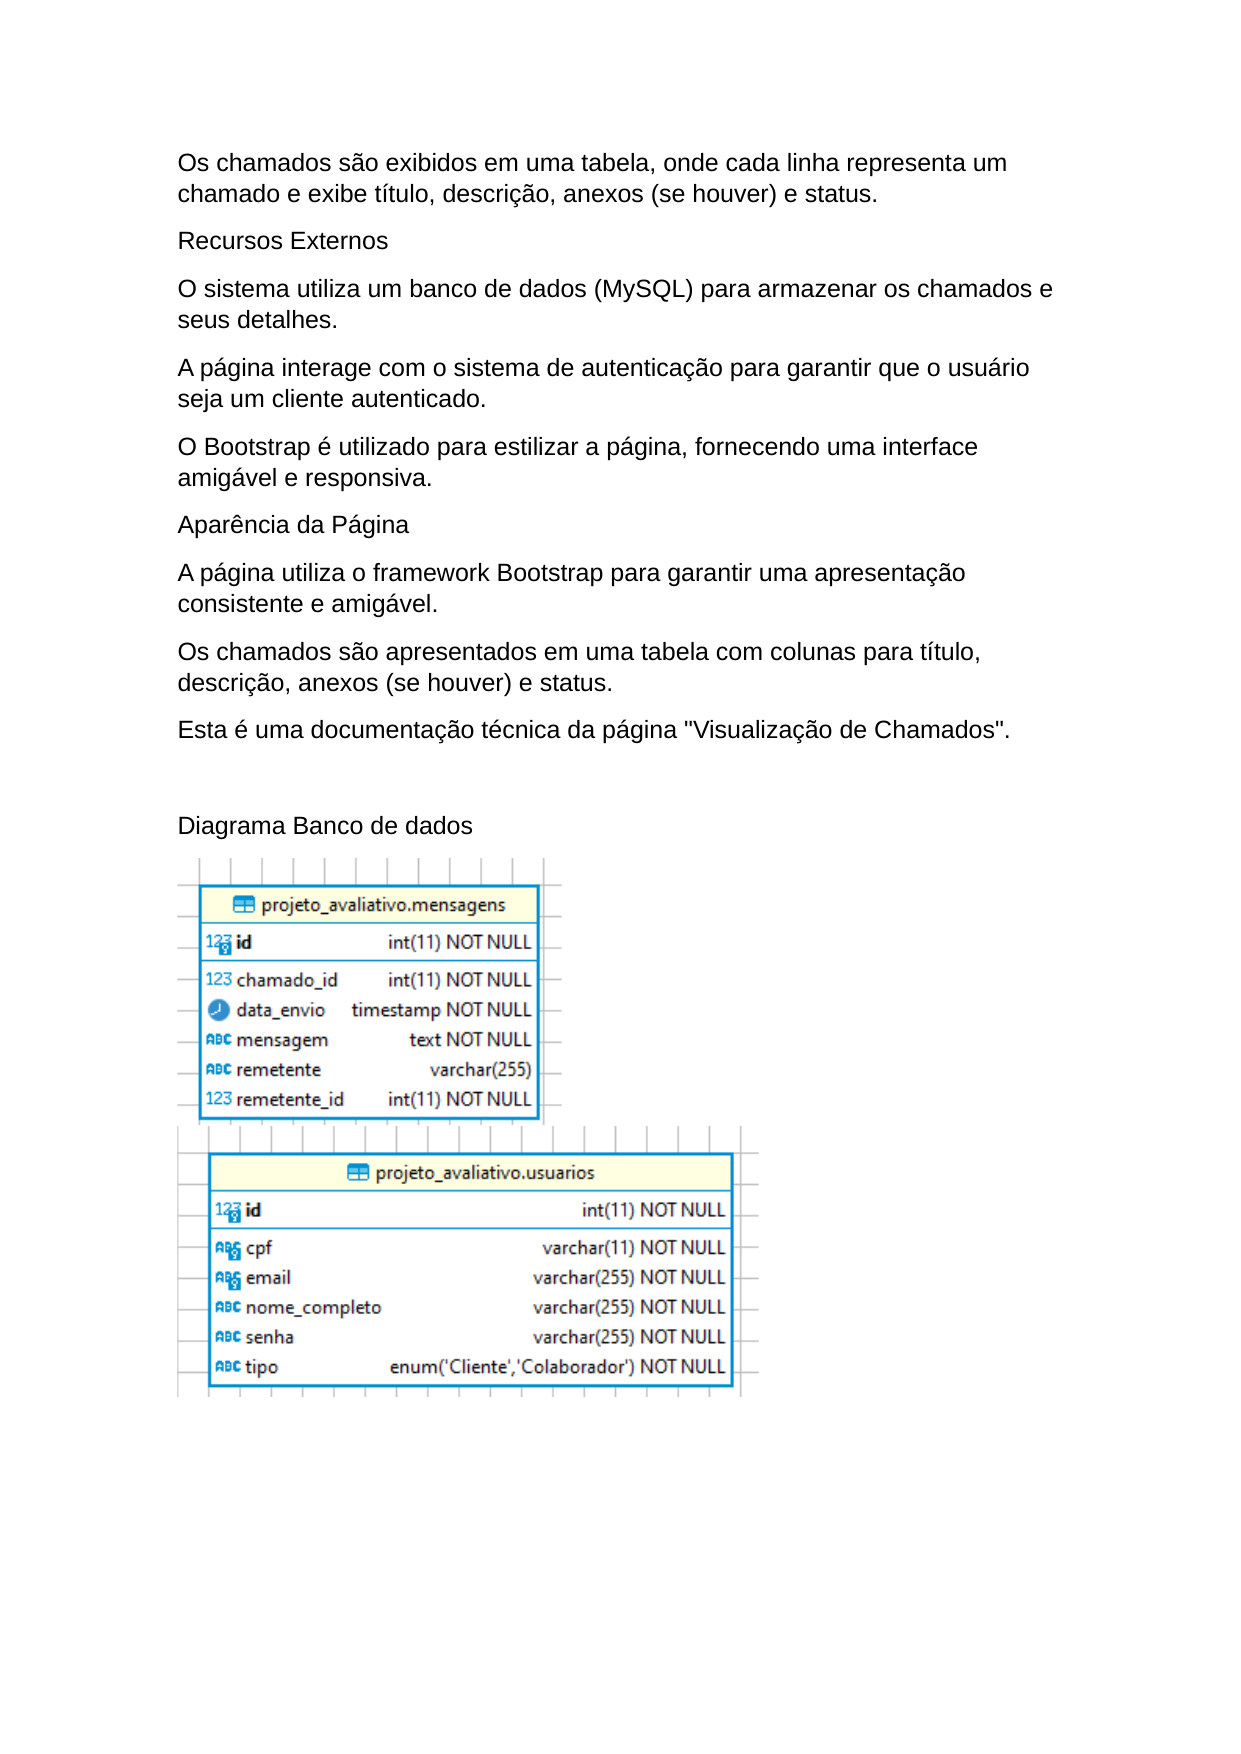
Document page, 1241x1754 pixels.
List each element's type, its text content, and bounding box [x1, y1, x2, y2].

text A página interage com o sistema de autenticação para garantir que o usuário seja um cliente autenticado. [177, 353, 1063, 413]
picture [177, 1126, 759, 1397]
text Recursos Externos [177, 226, 1063, 255]
text Esta é uma documentação técnica da página "Visualização de Chamados". [177, 716, 1063, 744]
text Os chamados são exibidos em uma tabela, onde cada linha representa um chamado e exibe título, descrição, anexos (se houver) e status. [177, 148, 1063, 207]
text A página utiliza o framework Bootstrap para garantir uma apresentação consistente e amigável. [177, 558, 1063, 618]
text Aparência da Página [177, 510, 1063, 539]
text Os chamados são apresentados em uma tabela com colunas para título, descrição, anexos (se houver) e status. [177, 637, 1063, 697]
text O sistema utiliza um banco de dados (MySQL) para armazenar os chamados e seus detalhes. [177, 274, 1063, 334]
text Diagrama Banco de dados [177, 811, 1063, 840]
text O Bootstrap é utilizado para estilizar a página, fornecendo uma interface amigável e responsiva. [177, 432, 1063, 491]
picture [177, 858, 562, 1125]
